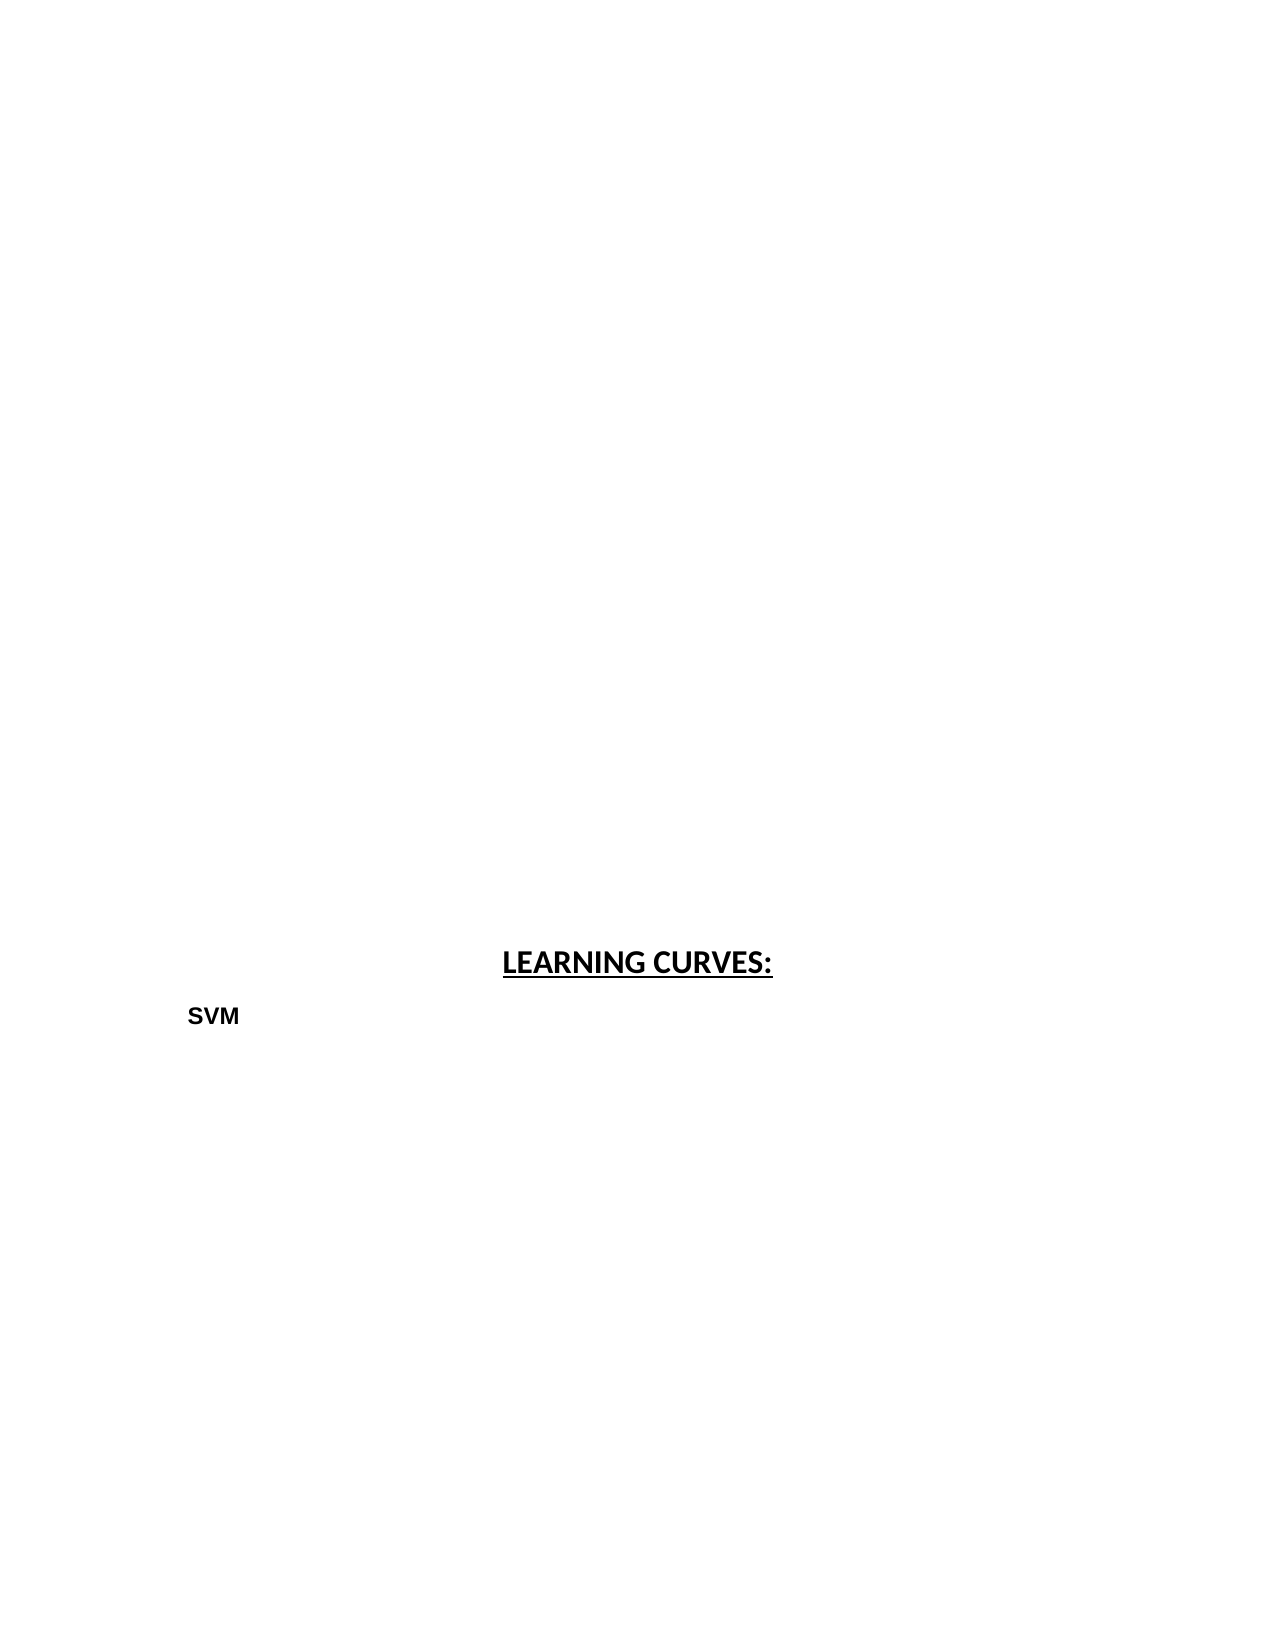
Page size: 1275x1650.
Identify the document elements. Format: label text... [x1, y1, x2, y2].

text LEARNING CURVES: [150, 941, 1125, 982]
text SVM [187, 1002, 1125, 1029]
